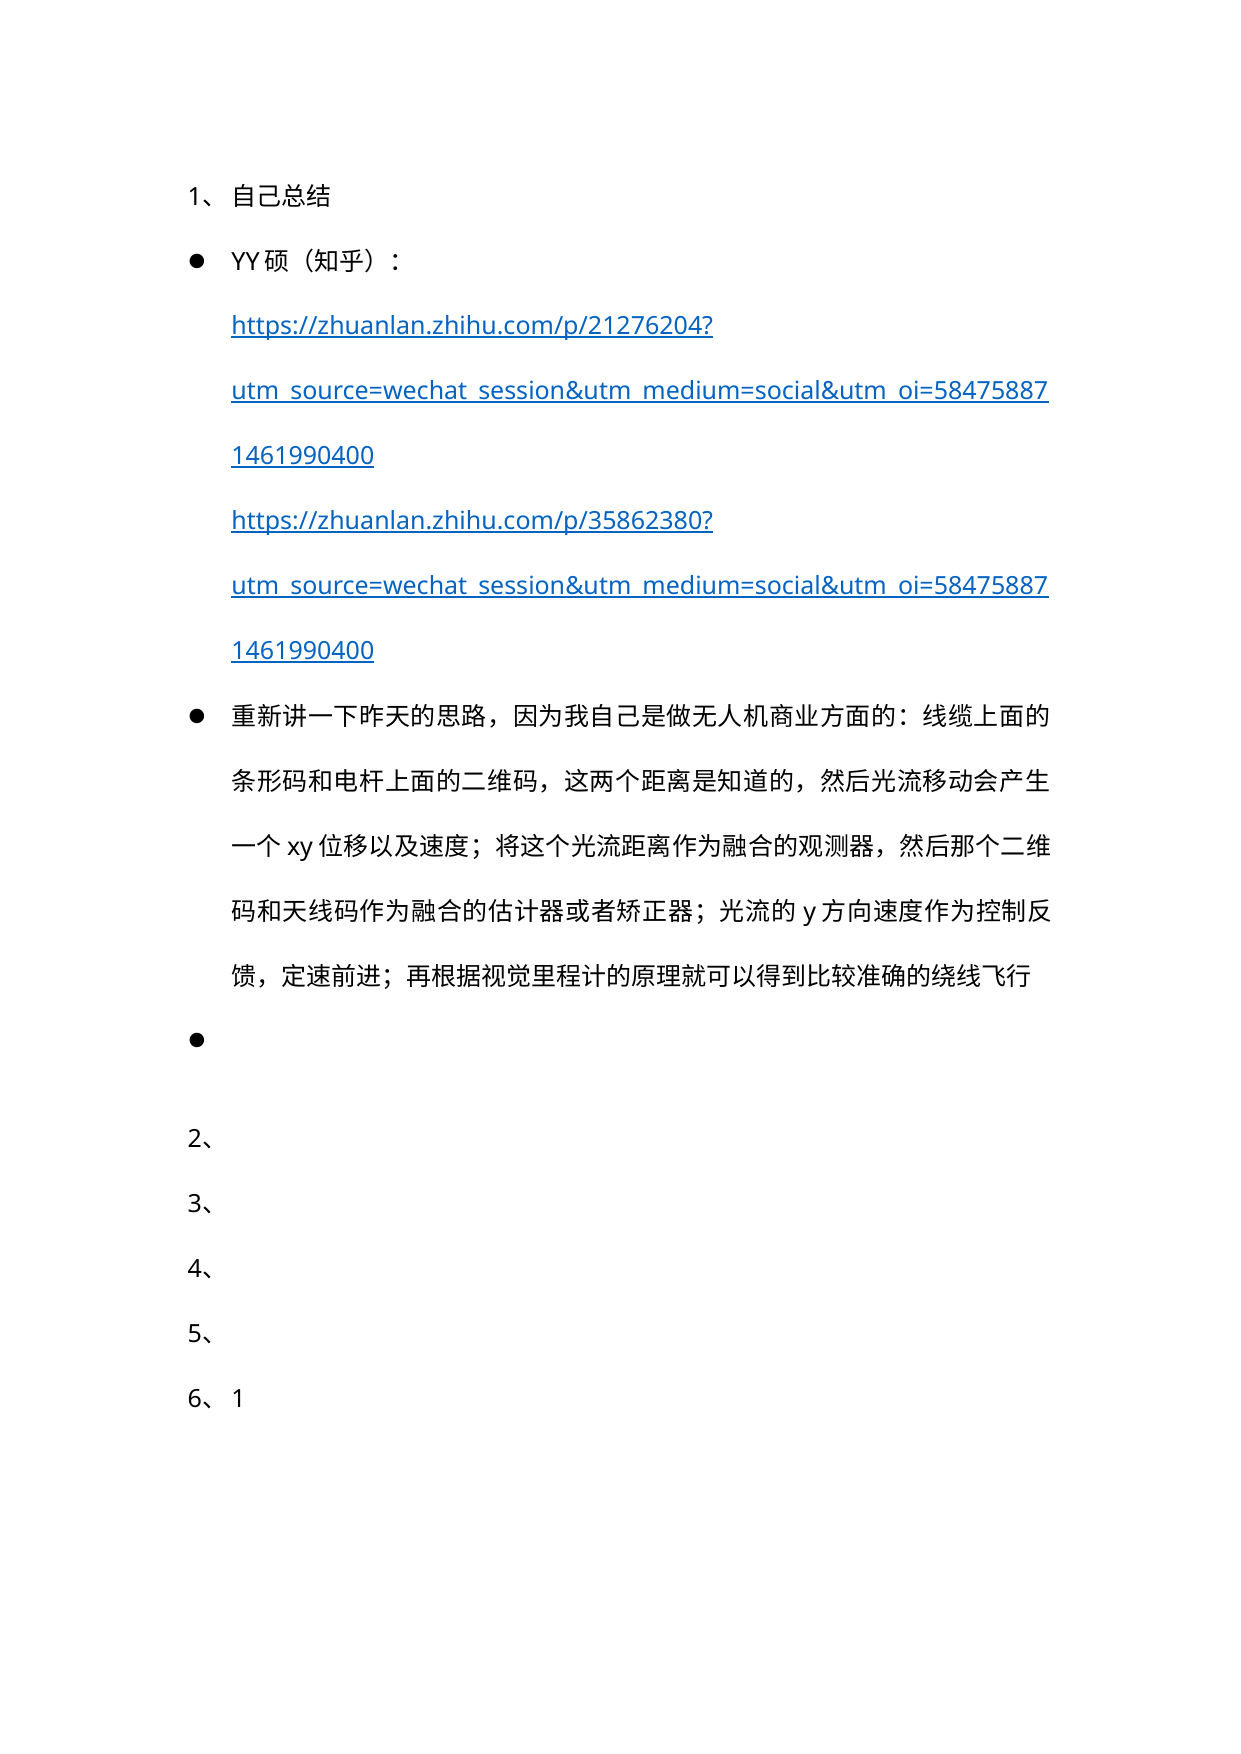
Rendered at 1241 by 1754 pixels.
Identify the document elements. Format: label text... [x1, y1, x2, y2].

list https://zhuanlan.zhihu.com/p/35862380?utm_source=wechat_session&utm_medium=social&utm_oi=584758871461990400 [231, 487, 1053, 682]
list https://zhuanlan.zhihu.com/p/21276204?utm_source=wechat_session&utm_medium=social&utm_oi=584758871461990400 [231, 292, 1053, 487]
list 重新讲一下昨天的思路，因为我自己是做无人机商业方面的：线缆上面的条形码和电杆上面的二维码，这两个距离是知道的，然后光流移动会产生一个xy位移以及速度；将这个光流距离作为融合的观测器，然后那个二维码和天线码作为融合的估计器或者矫正器；光流的y方向速度作为控制反馈，定速前进；再根据视觉里程计的原理就可以得到比较准确的绕线飞行 [187, 682, 1053, 1007]
list 自己总结 [187, 162, 1053, 227]
list YY硕（知乎）： [187, 227, 1053, 292]
list 1 [187, 1364, 1053, 1429]
